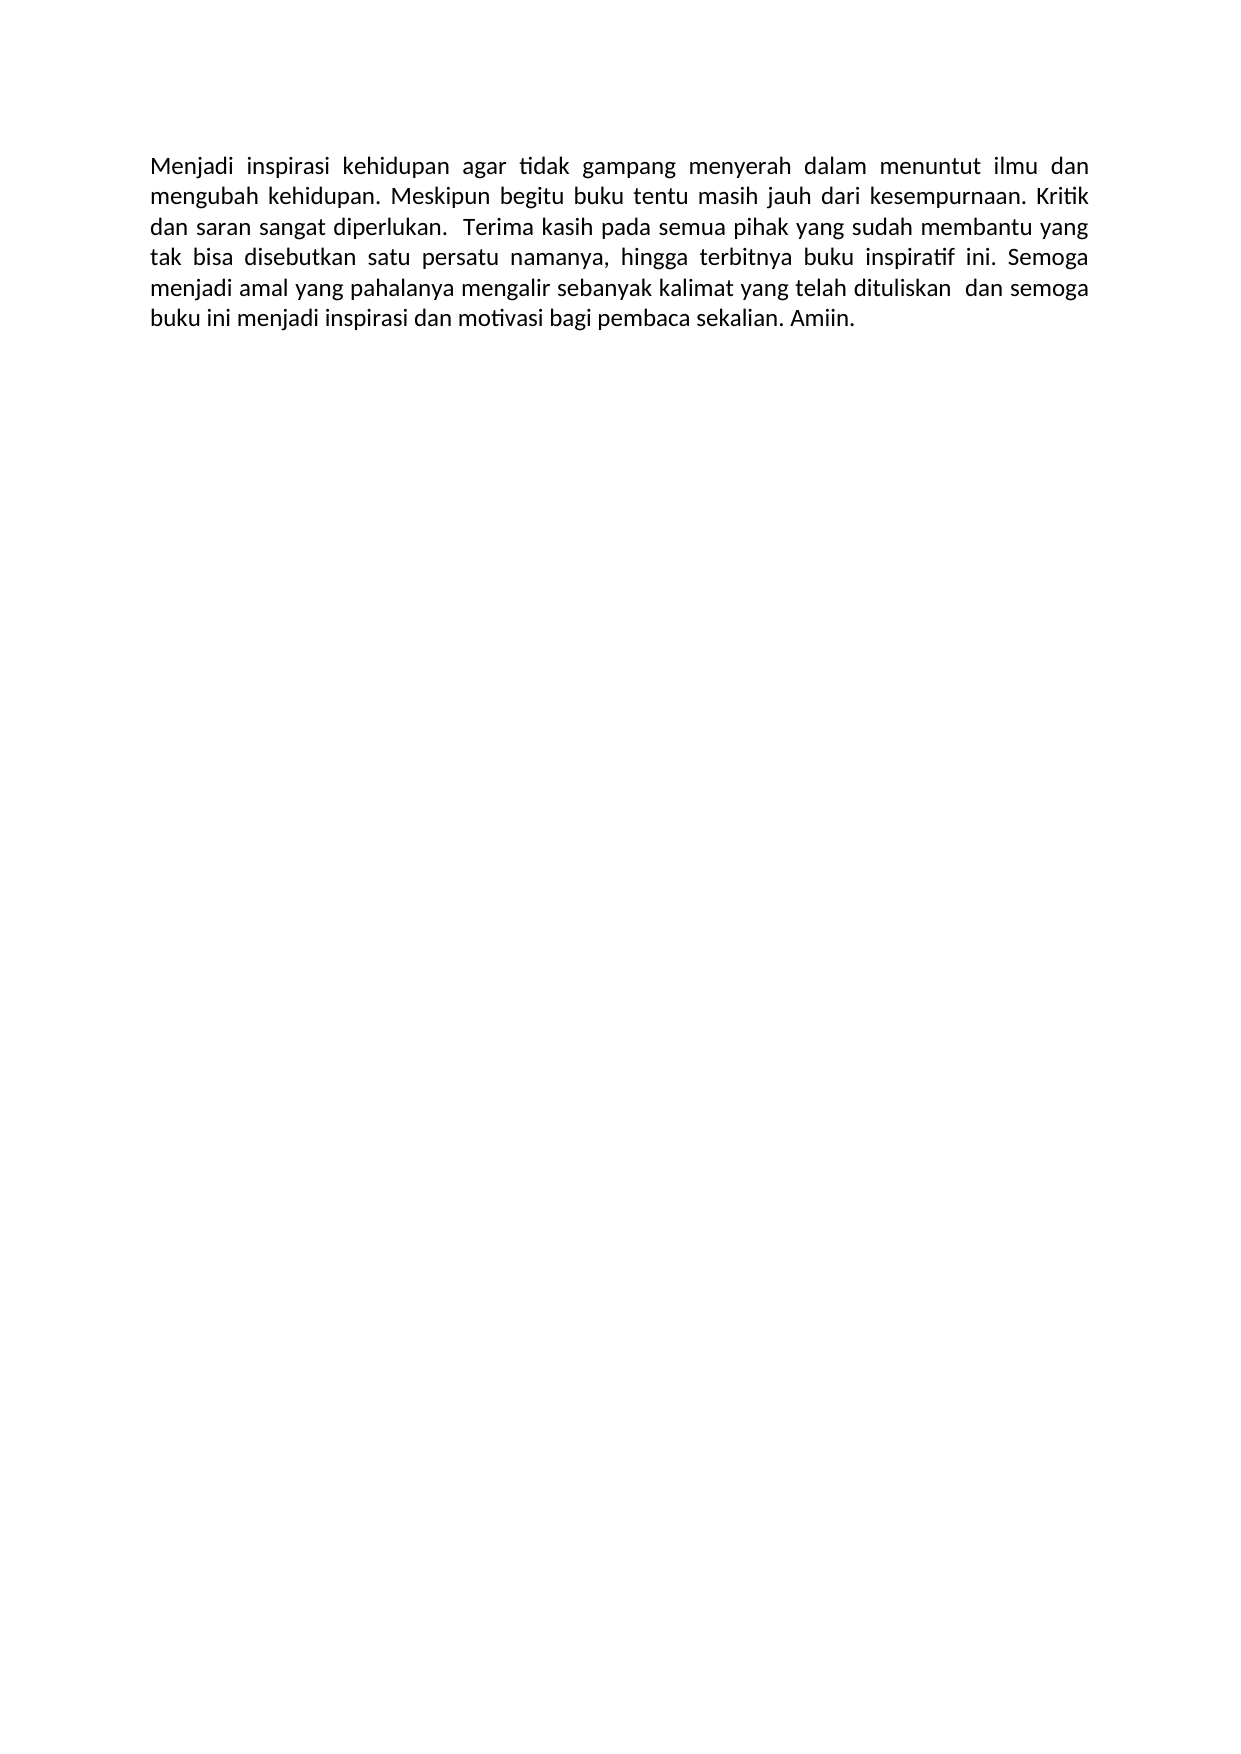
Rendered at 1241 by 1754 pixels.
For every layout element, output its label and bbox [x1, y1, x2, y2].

text [150, 150, 1090, 333]
